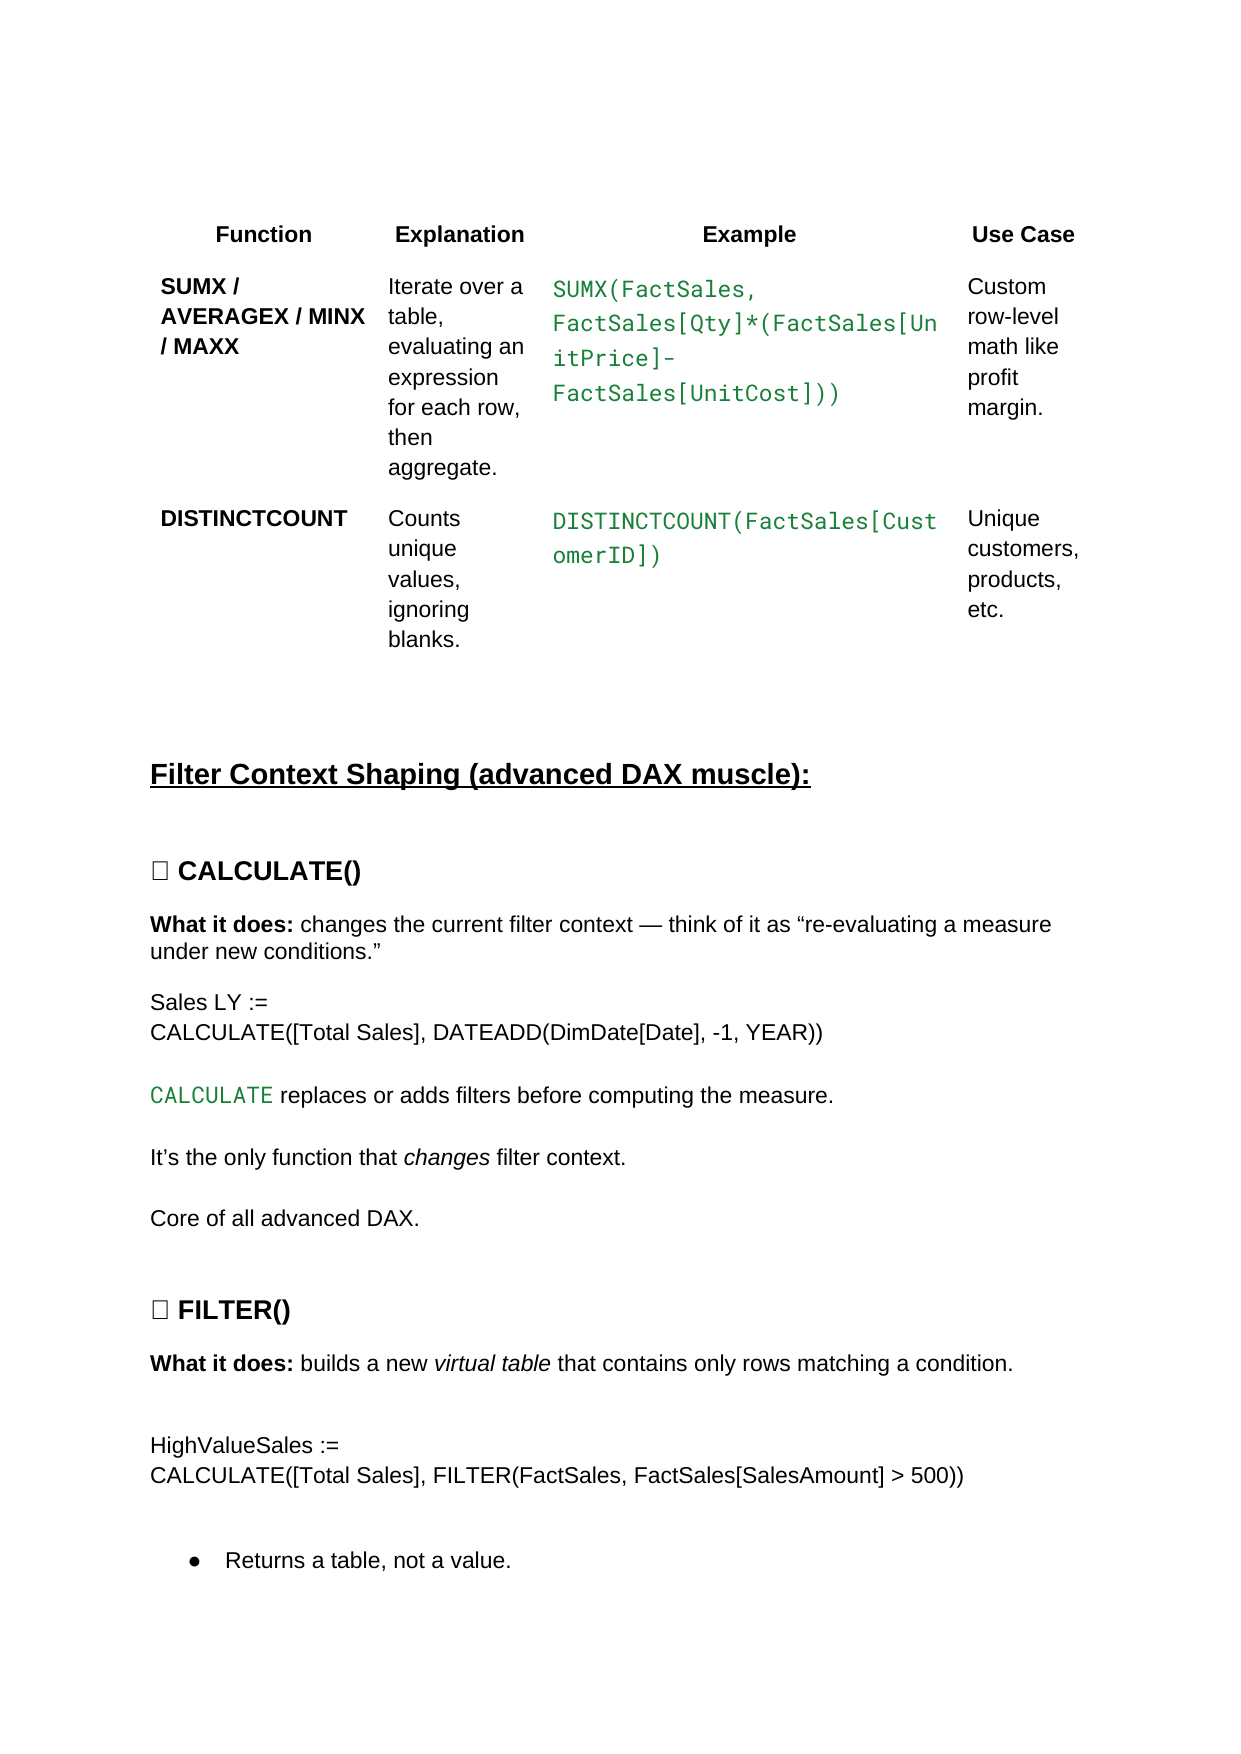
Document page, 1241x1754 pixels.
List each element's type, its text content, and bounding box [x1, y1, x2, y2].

table_cell SUMX(FactSales, FactSales[Qty]*(FactSales[UnitPrice]-FactSales[UnitCost])) [542, 263, 957, 495]
subtitle 🧩 FILTER() [150, 1294, 1090, 1325]
list Returns a table, not a value. [187, 1547, 1090, 1600]
table_cell Iterate over a table, evaluating an expression for each row, then aggregate. [378, 263, 542, 495]
table_cell Custom row-level math like profit margin. [957, 263, 1090, 495]
text HighValueSales := [150, 1432, 1090, 1458]
text CALCULATE replaces or adds filters before computing the measure. [150, 1080, 1090, 1140]
table_cell DISTINCTCOUNT [150, 495, 377, 667]
table_cell SUMX / AVERAGEX / MINX / MAXX [150, 263, 377, 495]
table_cell Unique customers, products, etc. [957, 495, 1090, 667]
table_header Example [542, 210, 957, 262]
table_header Use Case [957, 210, 1090, 262]
table_cell Counts unique values, ignoring blanks. [378, 495, 542, 667]
text What it does: changes the current filter context — think of it as “re-evaluating a measure under new conditions.” [150, 911, 1090, 964]
text CALCULATE([Total Sales], DATEADD(DimDate[Date], -1, YEAR)) [150, 1019, 1090, 1046]
text Core of all advanced DAX. [150, 1204, 1090, 1231]
text It’s the only function that changes filter context. [150, 1144, 1090, 1201]
table_cell DISTINCTCOUNT(FactSales[CustomerID]) [542, 495, 957, 667]
subtitle 🧩 CALCULATE() [150, 855, 1090, 886]
table_header Explanation [378, 210, 542, 262]
text Sales LY := [150, 989, 1090, 1016]
text What it does: builds a new virtual table that contains only rows matching a condition. [150, 1350, 1090, 1377]
table_header Function [150, 210, 377, 262]
text CALCULATE([Total Sales], FILTER(FactSales, FactSales[SalesAmount] > 500)) [150, 1462, 1090, 1488]
text Filter Context Shaping (advanced DAX muscle): [150, 757, 1090, 791]
